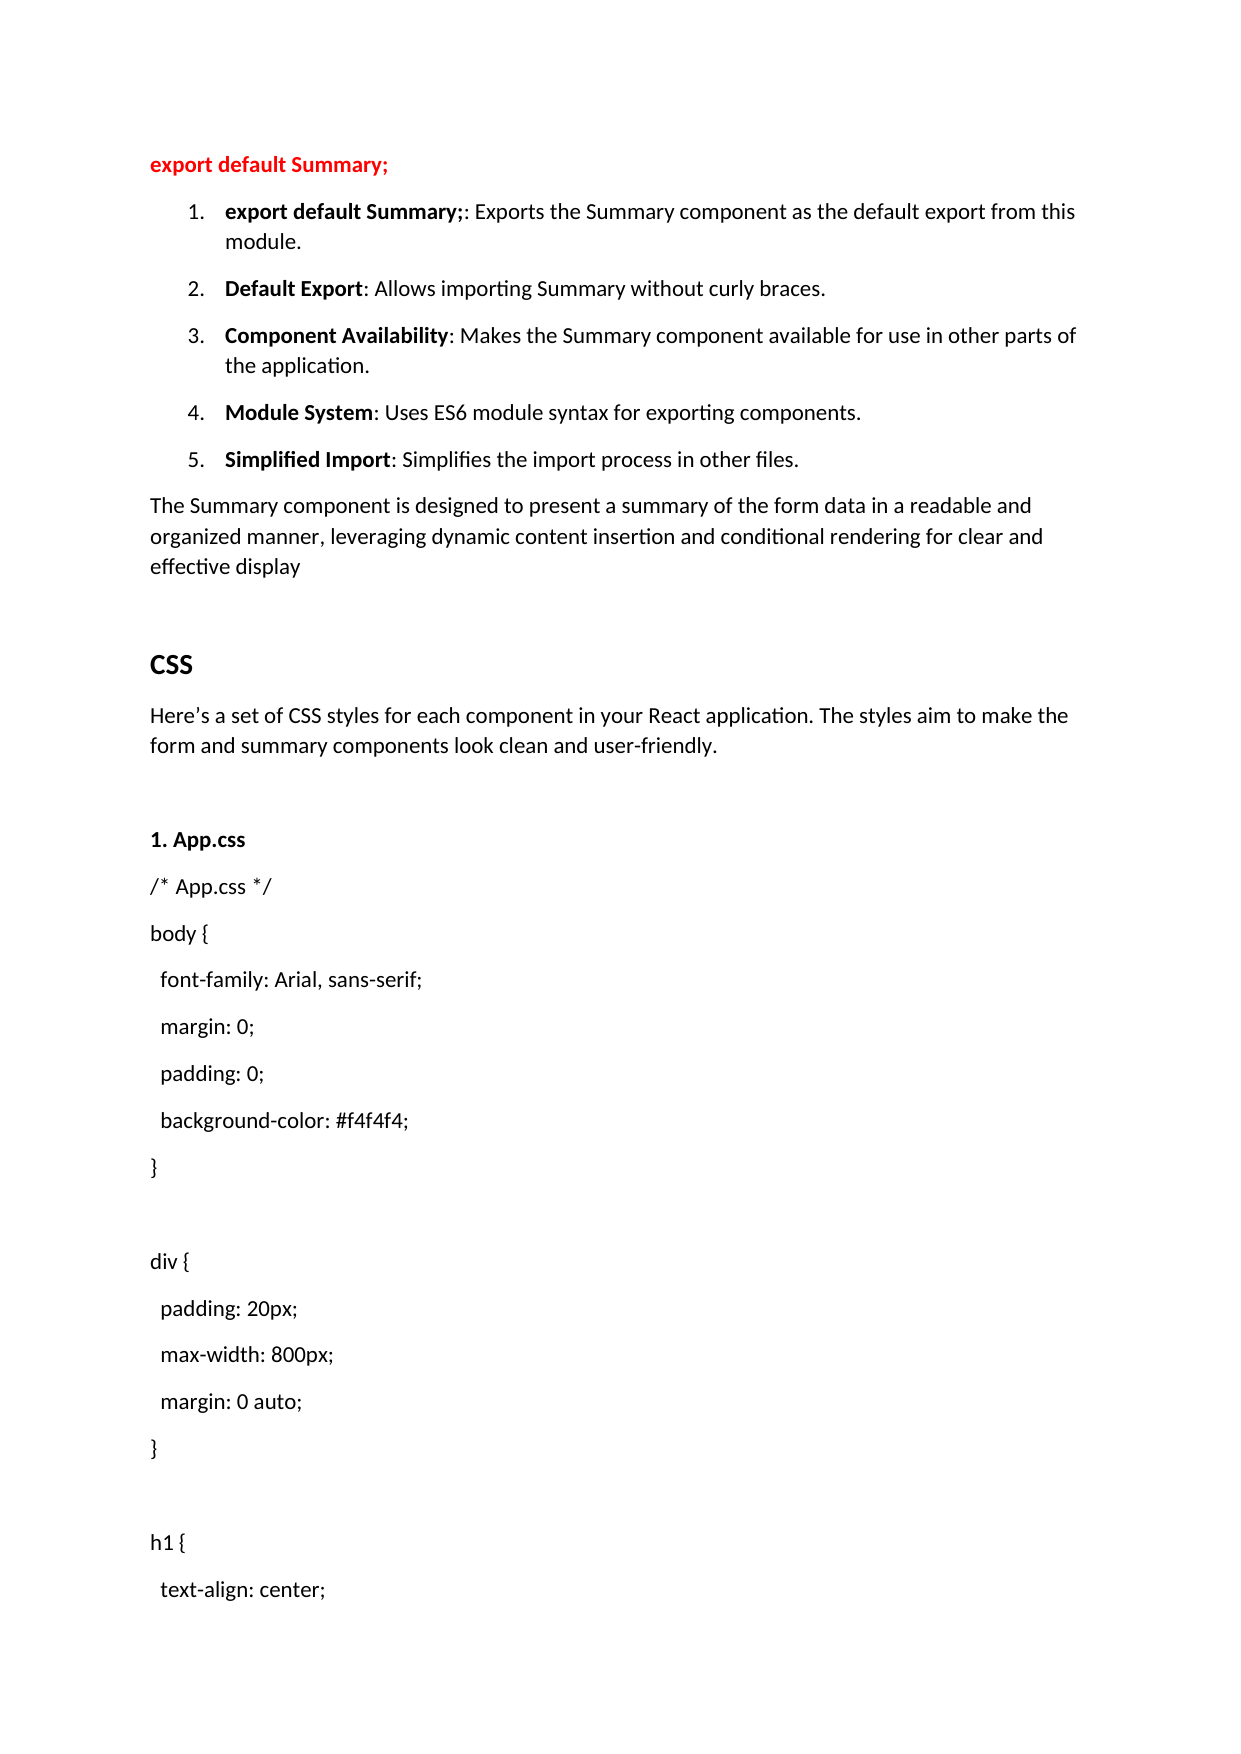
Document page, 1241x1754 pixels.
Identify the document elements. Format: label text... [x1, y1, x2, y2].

list Simplified Import: Simplifies the import process in other files. [187, 445, 1090, 473]
text max-width: 800px; [150, 1341, 1090, 1368]
text 1. App.css [150, 825, 1090, 853]
list Module System: Uses ES6 module syntax for exporting components. [187, 398, 1090, 426]
text text-align: center; [150, 1575, 1090, 1603]
list export default Summary;: Exports the Summary component as the default export from this module. [187, 197, 1090, 255]
text margin: 0; [150, 1012, 1090, 1040]
text /* App.css */ [150, 872, 1090, 900]
text Here’s a set of CSS styles for each component in your React application. The styles aim to make the form and summary components look clean and user-friendly. [150, 701, 1090, 759]
text body { [150, 919, 1090, 947]
text CSS [150, 646, 1090, 681]
list Component Availability: Makes the Summary component available for use in other parts of the application. [187, 321, 1090, 379]
text padding: 20px; [150, 1294, 1090, 1322]
text h1 { [150, 1528, 1090, 1556]
text font-family: Arial, sans-serif; [150, 966, 1090, 993]
text export default Summary; [150, 150, 1090, 178]
text div { [150, 1247, 1090, 1275]
text margin: 0 auto; [150, 1387, 1090, 1415]
list Default Export: Allows importing Summary without curly braces. [187, 274, 1090, 302]
text } [150, 1434, 1090, 1462]
text padding: 0; [150, 1059, 1090, 1087]
text background-color: #f4f4f4; [150, 1106, 1090, 1134]
text } [150, 1153, 1090, 1181]
text The Summary component is designed to present a summary of the form data in a readable and organized manner, leveraging dynamic content insertion and conditional rendering for clear and effective display [150, 492, 1090, 580]
